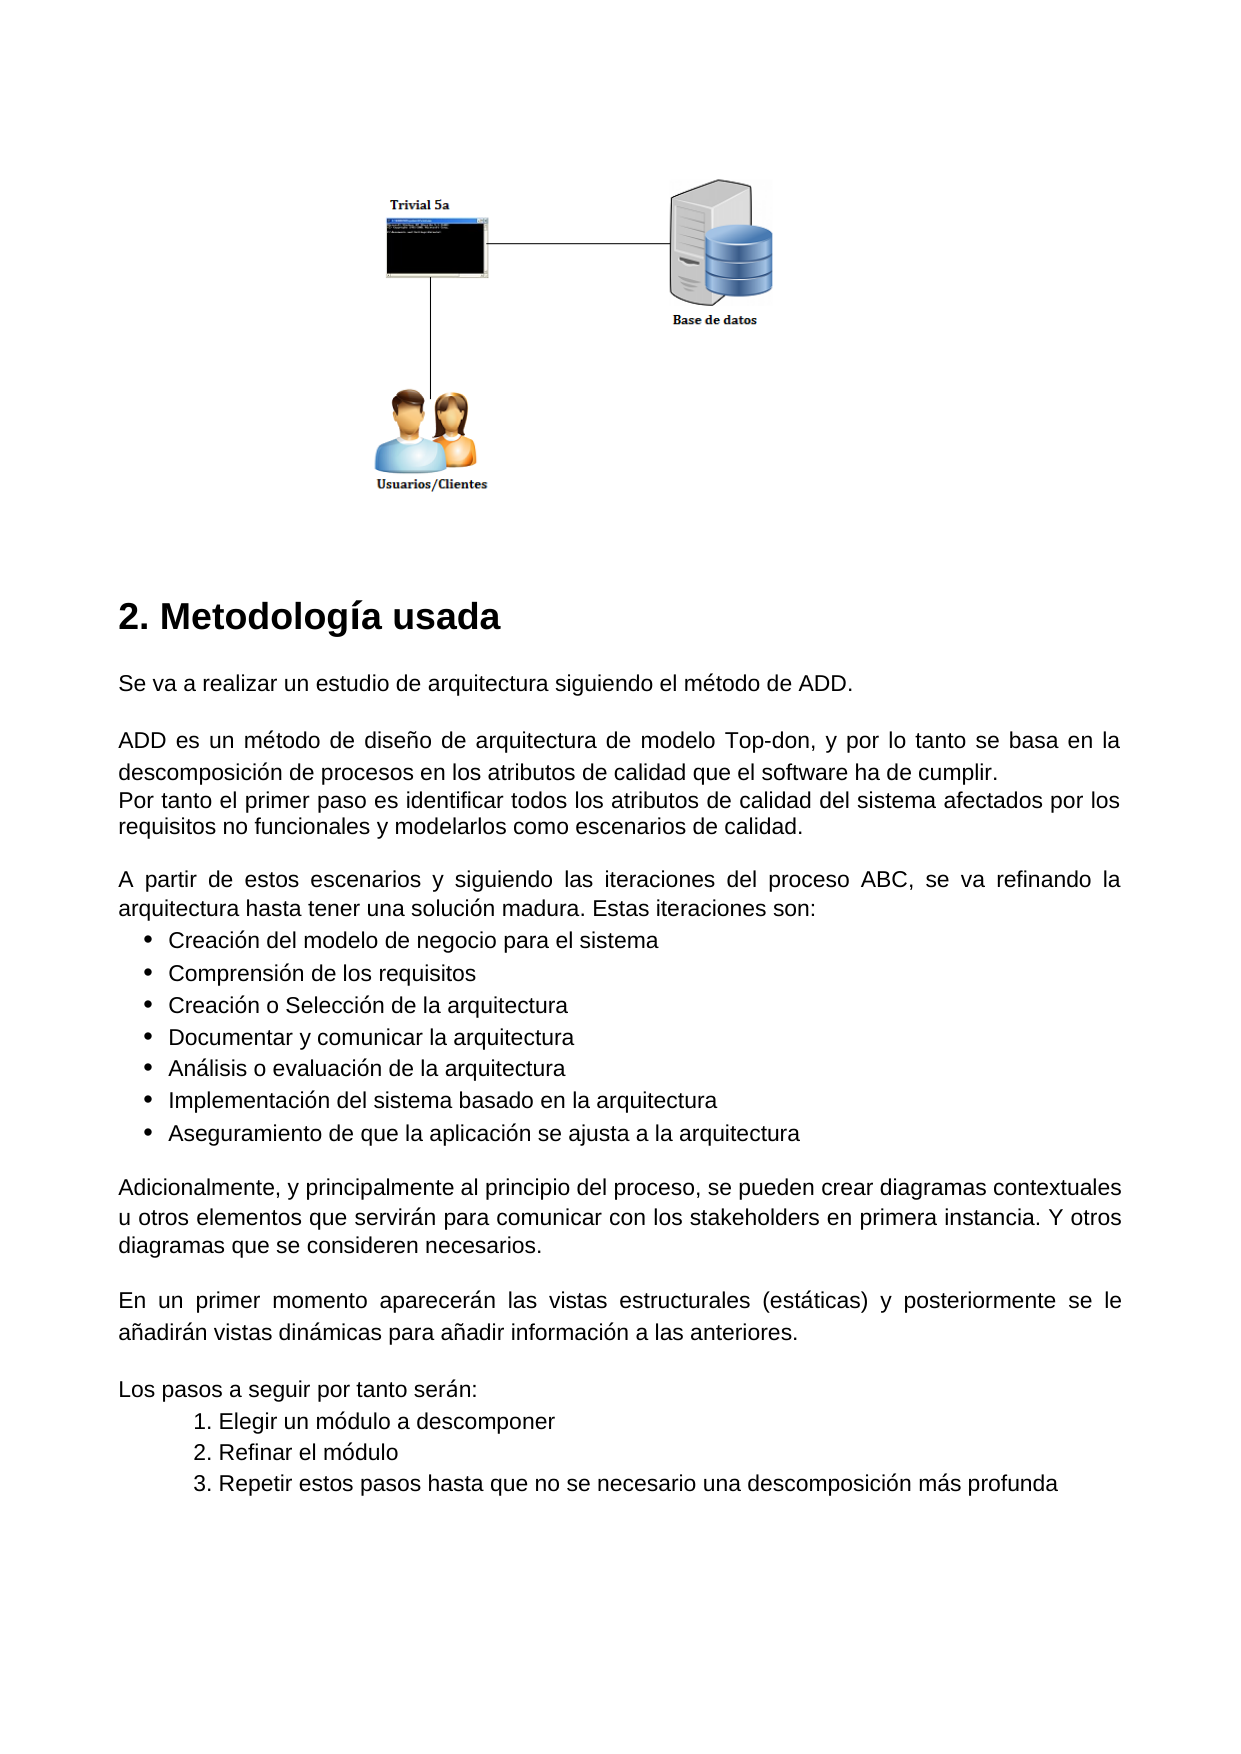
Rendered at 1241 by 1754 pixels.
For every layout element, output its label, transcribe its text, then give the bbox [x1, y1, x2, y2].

list Implementación del sistema basado en la arquitectura [143, 1083, 1122, 1116]
text Se va a realizar un estudio de arquitectura siguiendo el método de ADD. [118, 667, 1122, 698]
text Por tanto el primer paso es identificar todos los atributos de calidad del sistema afectados por los requisitos no funcionales y modelarlos como escenarios de calidad. [118, 787, 1122, 839]
list Creación o Selección de la arquitectura [143, 988, 1122, 1020]
text Adicionalmente, y principalmente al principio del proceso, se pueden crear diagramas contextuales u otros elementos que servirán para comunicar con los stakeholders en primera instancia. Y otros diagramas que se consideren necesarios. [118, 1174, 1122, 1258]
list Documentar y comunicar la arquitectura [143, 1020, 1122, 1051]
text A partir de estos escenarios y siguiendo las iteraciones del proceso ABC, se va refinando la arquitectura hasta tener una solución madura. Estas iteraciones son: [118, 866, 1122, 923]
text 3. Repetir estos pasos hasta que no se necesario una descomposición más profunda [118, 1467, 1122, 1498]
text 2. Metodología usada [118, 589, 1122, 640]
text Los pasos a seguir por tanto serán: [118, 1373, 1122, 1404]
text En un primer momento aparecerán las vistas estructurales (estáticas) y posteriormente se le añadirán vistas dinámicas para añadir información a las anteriores. [118, 1284, 1122, 1347]
list Aseguramiento de que la aplicación se ajusta a la arquitectura [143, 1116, 1122, 1148]
text ADD es un método de diseño de arquitectura de modelo Top-don, y por lo tanto se basa en la descomposición de procesos en los atributos de calidad que el software ha de cumplir. [118, 724, 1122, 787]
text 2. Refinar el módulo [118, 1436, 1122, 1467]
list Creación del modelo de negocio para el sistema [143, 923, 1122, 956]
picture [143, 118, 800, 511]
list Comprensión de los requisitos [143, 956, 1122, 988]
list Análisis o evaluación de la arquitectura [143, 1051, 1122, 1083]
text 1. Elegir un módulo a descomponer [118, 1404, 1122, 1436]
